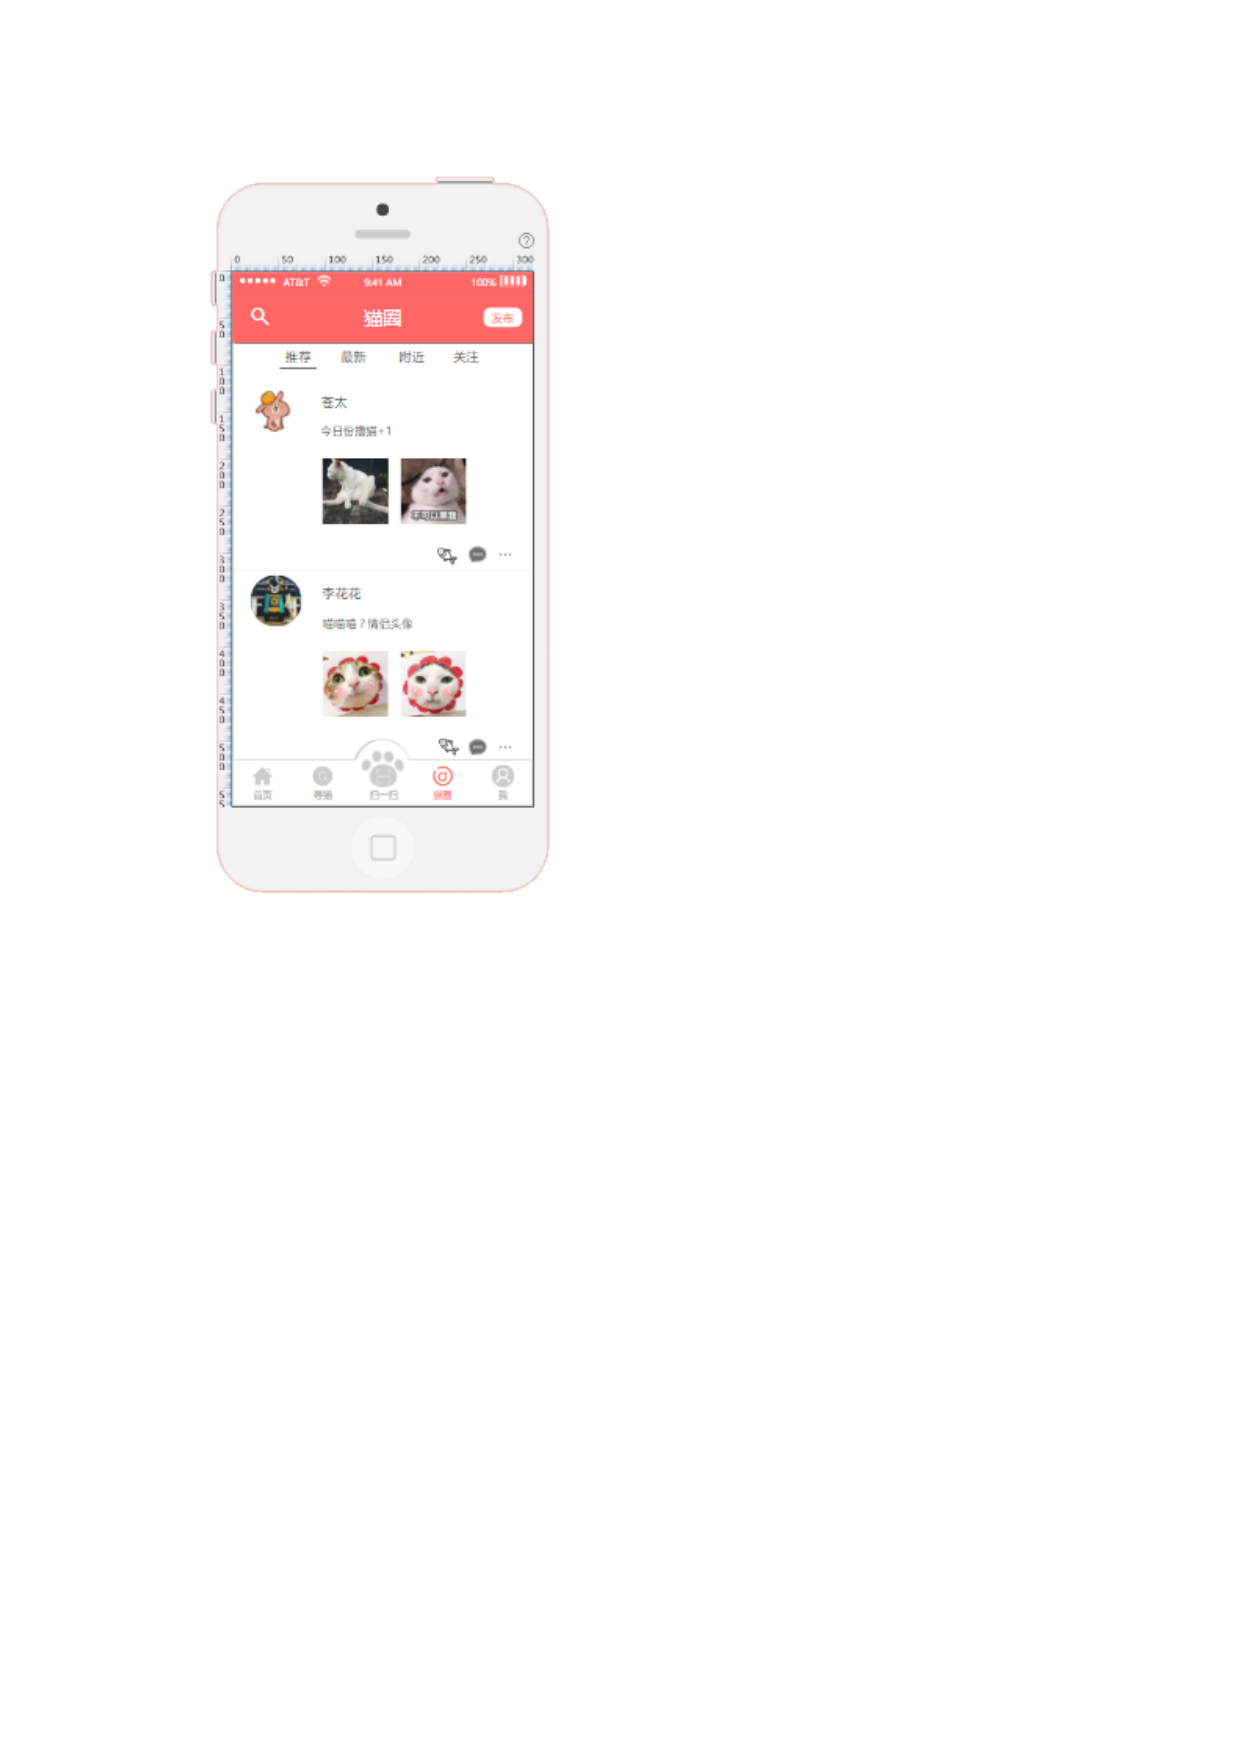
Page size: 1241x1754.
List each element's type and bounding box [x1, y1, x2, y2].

picture [187, 162, 580, 905]
